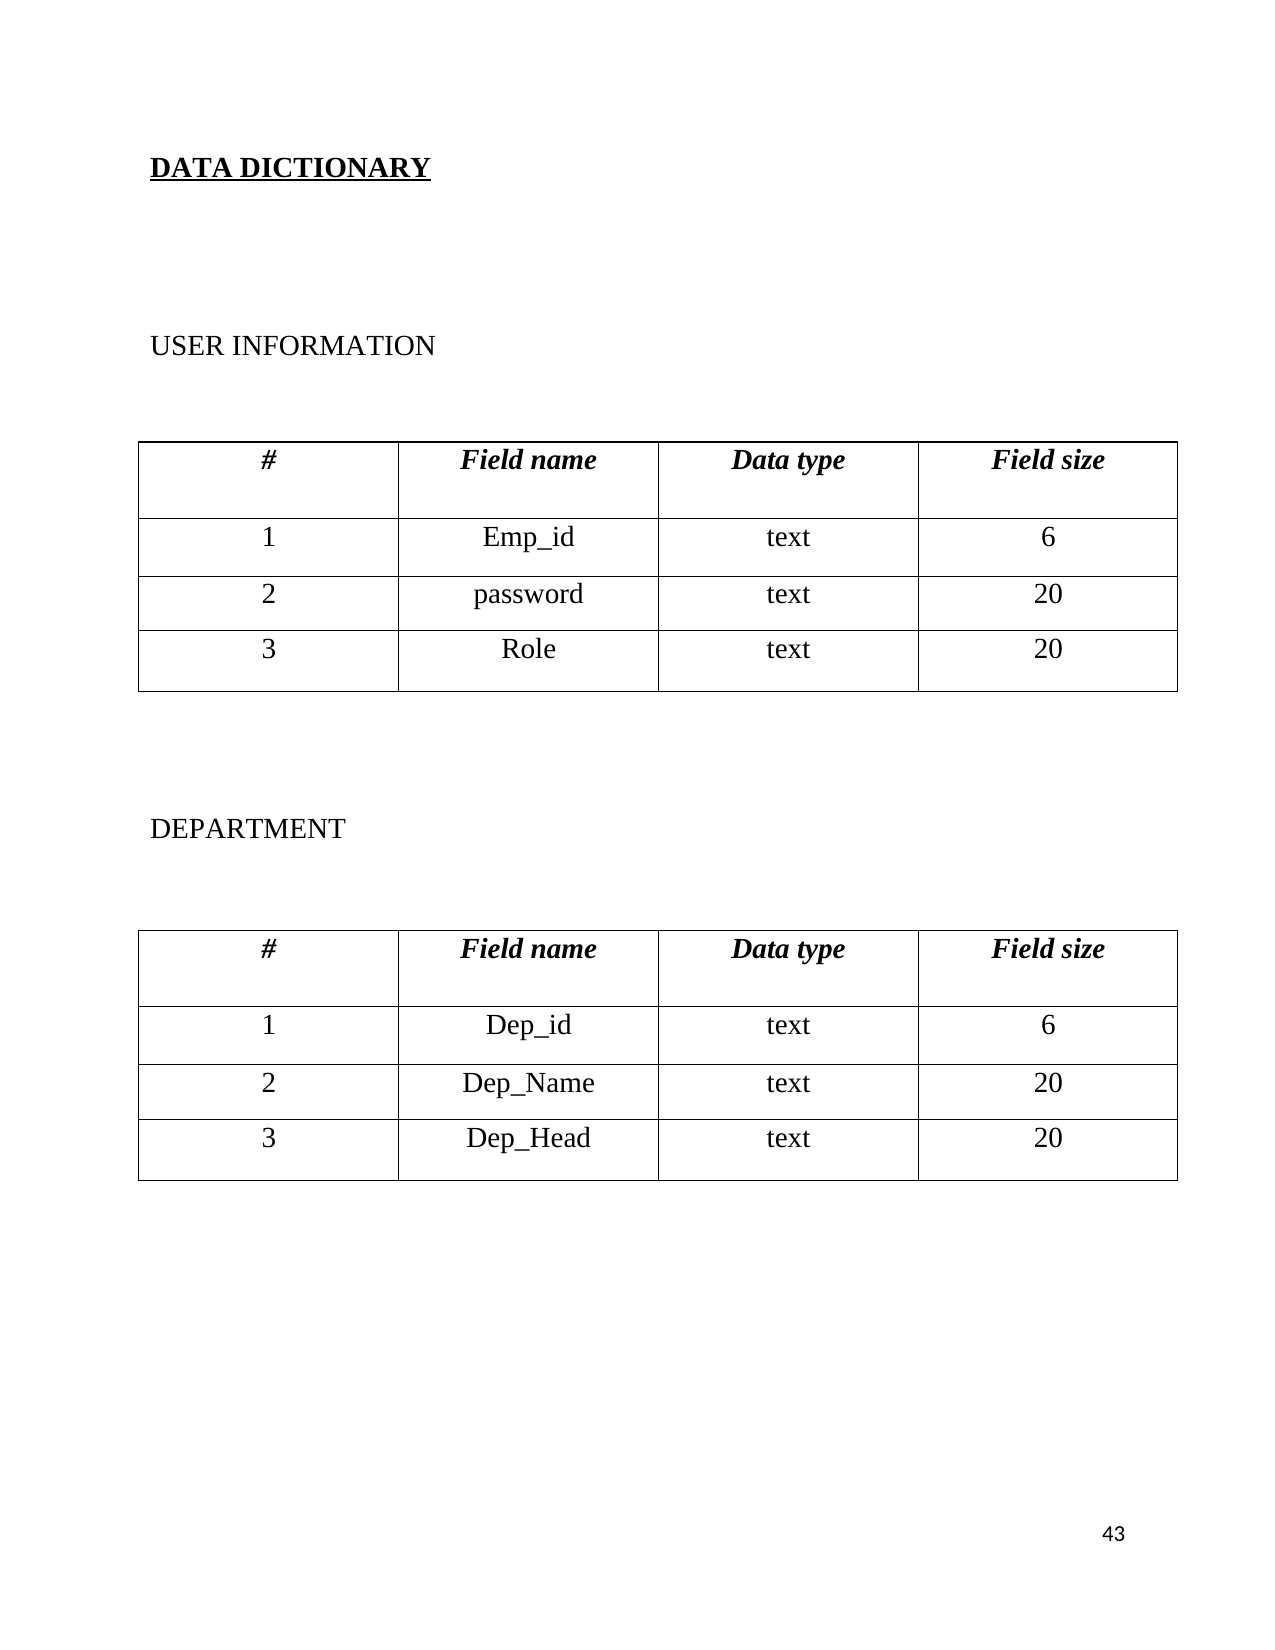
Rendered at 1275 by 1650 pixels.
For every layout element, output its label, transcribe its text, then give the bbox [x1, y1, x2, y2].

table_header Field size [919, 443, 1177, 518]
table_cell Role [399, 631, 658, 691]
table_cell 3 [139, 1120, 398, 1180]
table_header Field name [399, 931, 658, 1006]
table_cell 20 [919, 631, 1177, 691]
table_cell 20 [919, 1120, 1177, 1180]
text DATA DICTIONARY [150, 150, 1125, 183]
table_header Field name [399, 443, 658, 518]
table_cell text [659, 1120, 918, 1180]
table_cell 3 [139, 631, 398, 691]
table_cell Emp_id [399, 519, 658, 576]
table_cell text [659, 631, 918, 691]
table_cell Dep_Name [399, 1065, 658, 1119]
table_cell text [659, 1007, 918, 1064]
table_header # [139, 443, 398, 518]
table_cell 20 [919, 1065, 1177, 1119]
table_cell Dep_Head [399, 1120, 658, 1180]
text USER INFORMATION [150, 328, 1125, 362]
table_cell password [399, 577, 658, 630]
table_header Data type [659, 931, 918, 1006]
table_cell 2 [139, 577, 398, 630]
table_cell 20 [919, 577, 1177, 630]
table_cell text [659, 1065, 918, 1119]
table_cell 1 [139, 1007, 398, 1064]
text DEPARTMENT [150, 811, 1125, 844]
table_header Field size [919, 931, 1177, 1006]
table_cell text [659, 519, 918, 576]
table_cell Dep_id [399, 1007, 658, 1064]
table_header Data type [659, 443, 918, 518]
table_cell 1 [139, 519, 398, 576]
table_cell 6 [919, 519, 1177, 576]
table_cell text [659, 577, 918, 630]
table_header # [139, 931, 398, 1006]
table_cell 6 [919, 1007, 1177, 1064]
table_cell 2 [139, 1065, 398, 1119]
